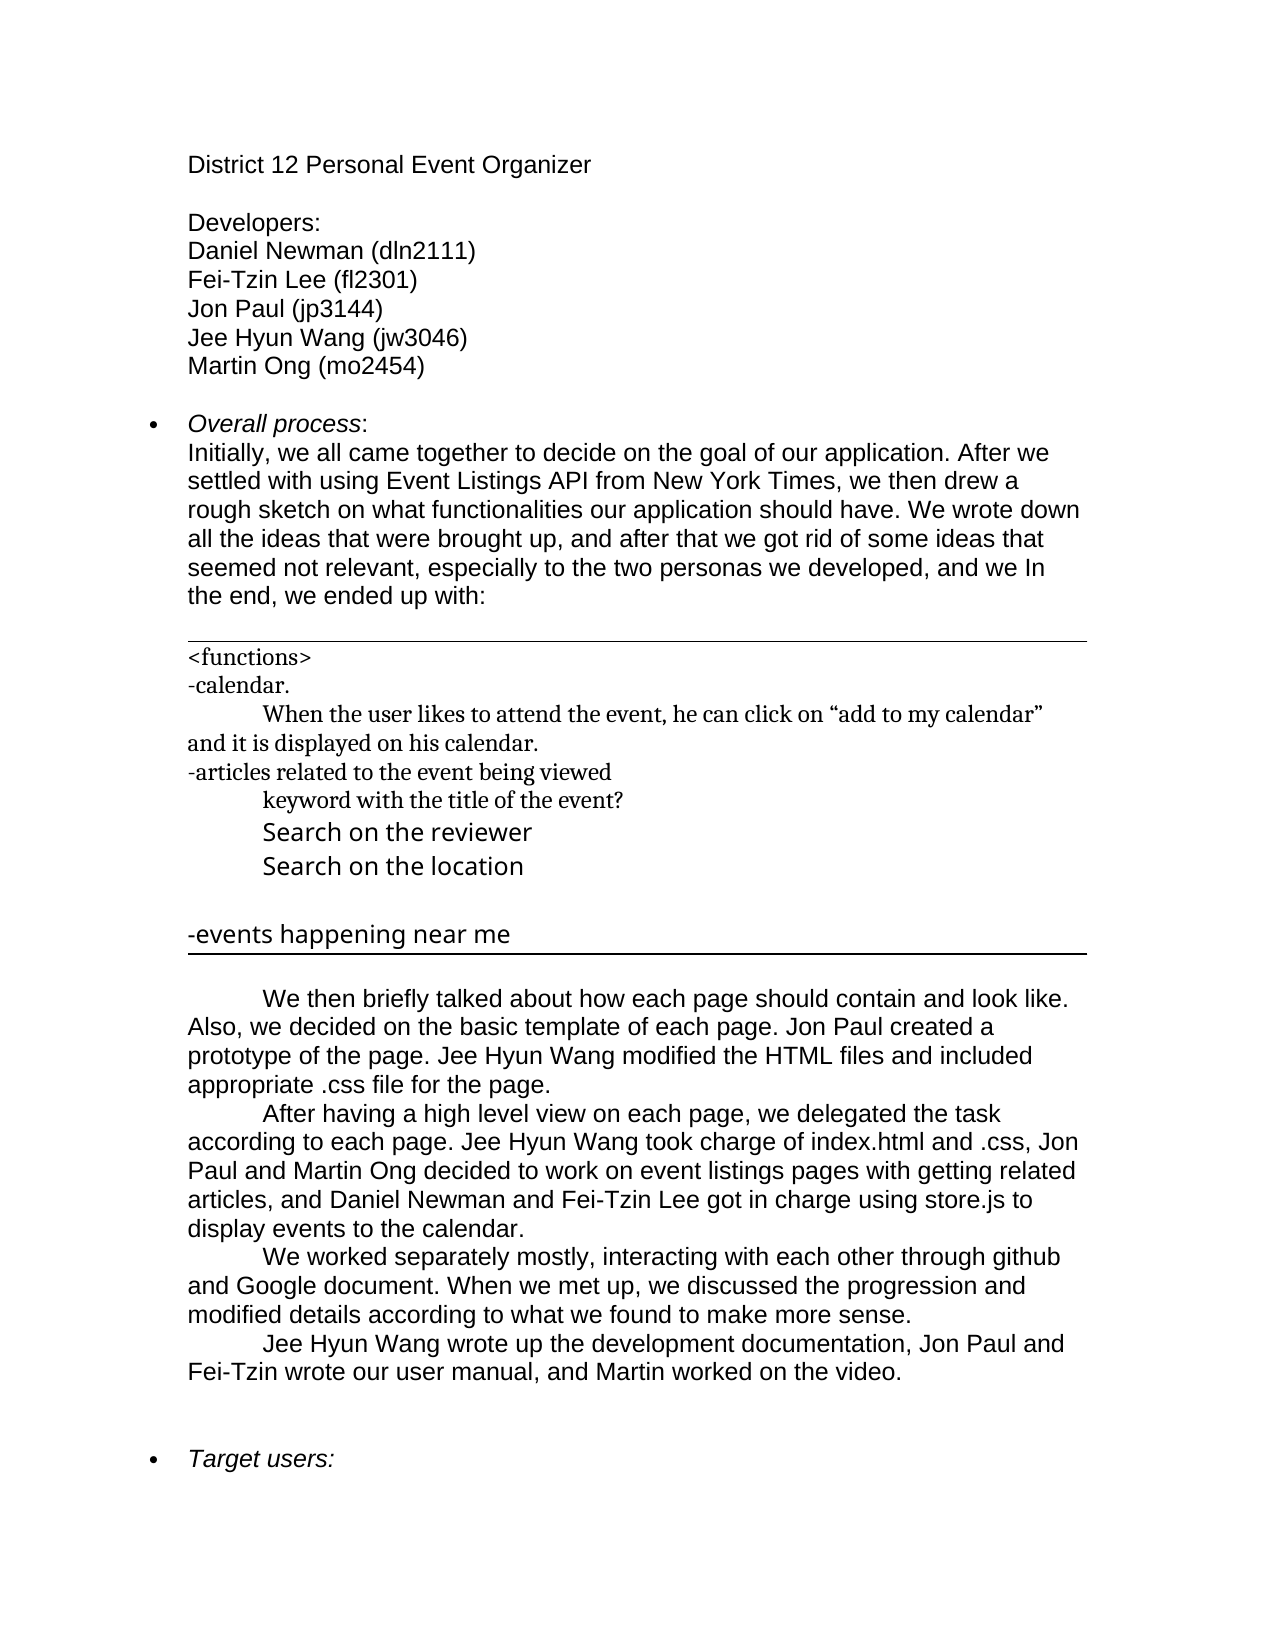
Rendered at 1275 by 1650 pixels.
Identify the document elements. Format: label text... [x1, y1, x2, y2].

list Overall process: [150, 409, 1087, 437]
text After having a high level view on each page, we delegated the task according to each page. Jee Hyun Wang took charge of index.html and .css, Jon Paul and Martin Ong decided to work on event listings pages with getting related articles, and Daniel Newman and Fei-Tzin Lee got in charge using store.js to display events to the calendar. [187, 1098, 1087, 1242]
text Jee Hyun Wang wrote up the development documentation, Jon Paul and Fei-Tzin wrote our user manual, and Martin worked on the video. [187, 1328, 1087, 1386]
text -events happening near me [187, 917, 1087, 955]
text We worked separately mostly, interacting with each other through github and Google document. When we met up, we discussed the progression and modified details according to what we found to make more sense. [187, 1242, 1087, 1328]
text Initially, we all came together to decide on the goal of our application. After we settled with using Event Listings API from New York Times, we then drew a rough sketch on what functionalities our application should have. We wrote down all the ideas that were brought up, and after that we got rid of some ideas that seemed not relevant, especially to the two personas we developed, and we In the end, we ended up with: [187, 437, 1087, 610]
text Developers: [187, 207, 1087, 236]
text Fei-Tzin Lee (fl2301) [187, 265, 1087, 294]
text <functions> [187, 642, 1087, 671]
text Jon Paul (jp3144) [187, 294, 1087, 322]
text We then briefly talked about how each page should contain and look like. Also, we decided on the basic template of each page. Jon Paul created a prototype of the page. Jee Hyun Wang modified the HTML files and included appropriate .css file for the page. [187, 983, 1087, 1098]
text District 12 Personal Event Organizer [187, 150, 1087, 179]
text When the user likes to attend the event, he can click on “add to my calendar” and it is displayed on his calendar. [187, 700, 1087, 757]
text Jee Hyun Wang (jw3046) [187, 322, 1087, 351]
text keyword with the title of the event? [187, 786, 1087, 815]
list Target users: [150, 1443, 1087, 1472]
text Search on the location [187, 849, 1087, 883]
text -articles related to the event being viewed [187, 757, 1087, 786]
text -calendar. [187, 671, 1087, 700]
text Search on the reviewer [187, 815, 1087, 849]
text Daniel Newman (dln2111) [187, 236, 1087, 265]
text Martin Ong (mo2454) [187, 351, 1087, 380]
